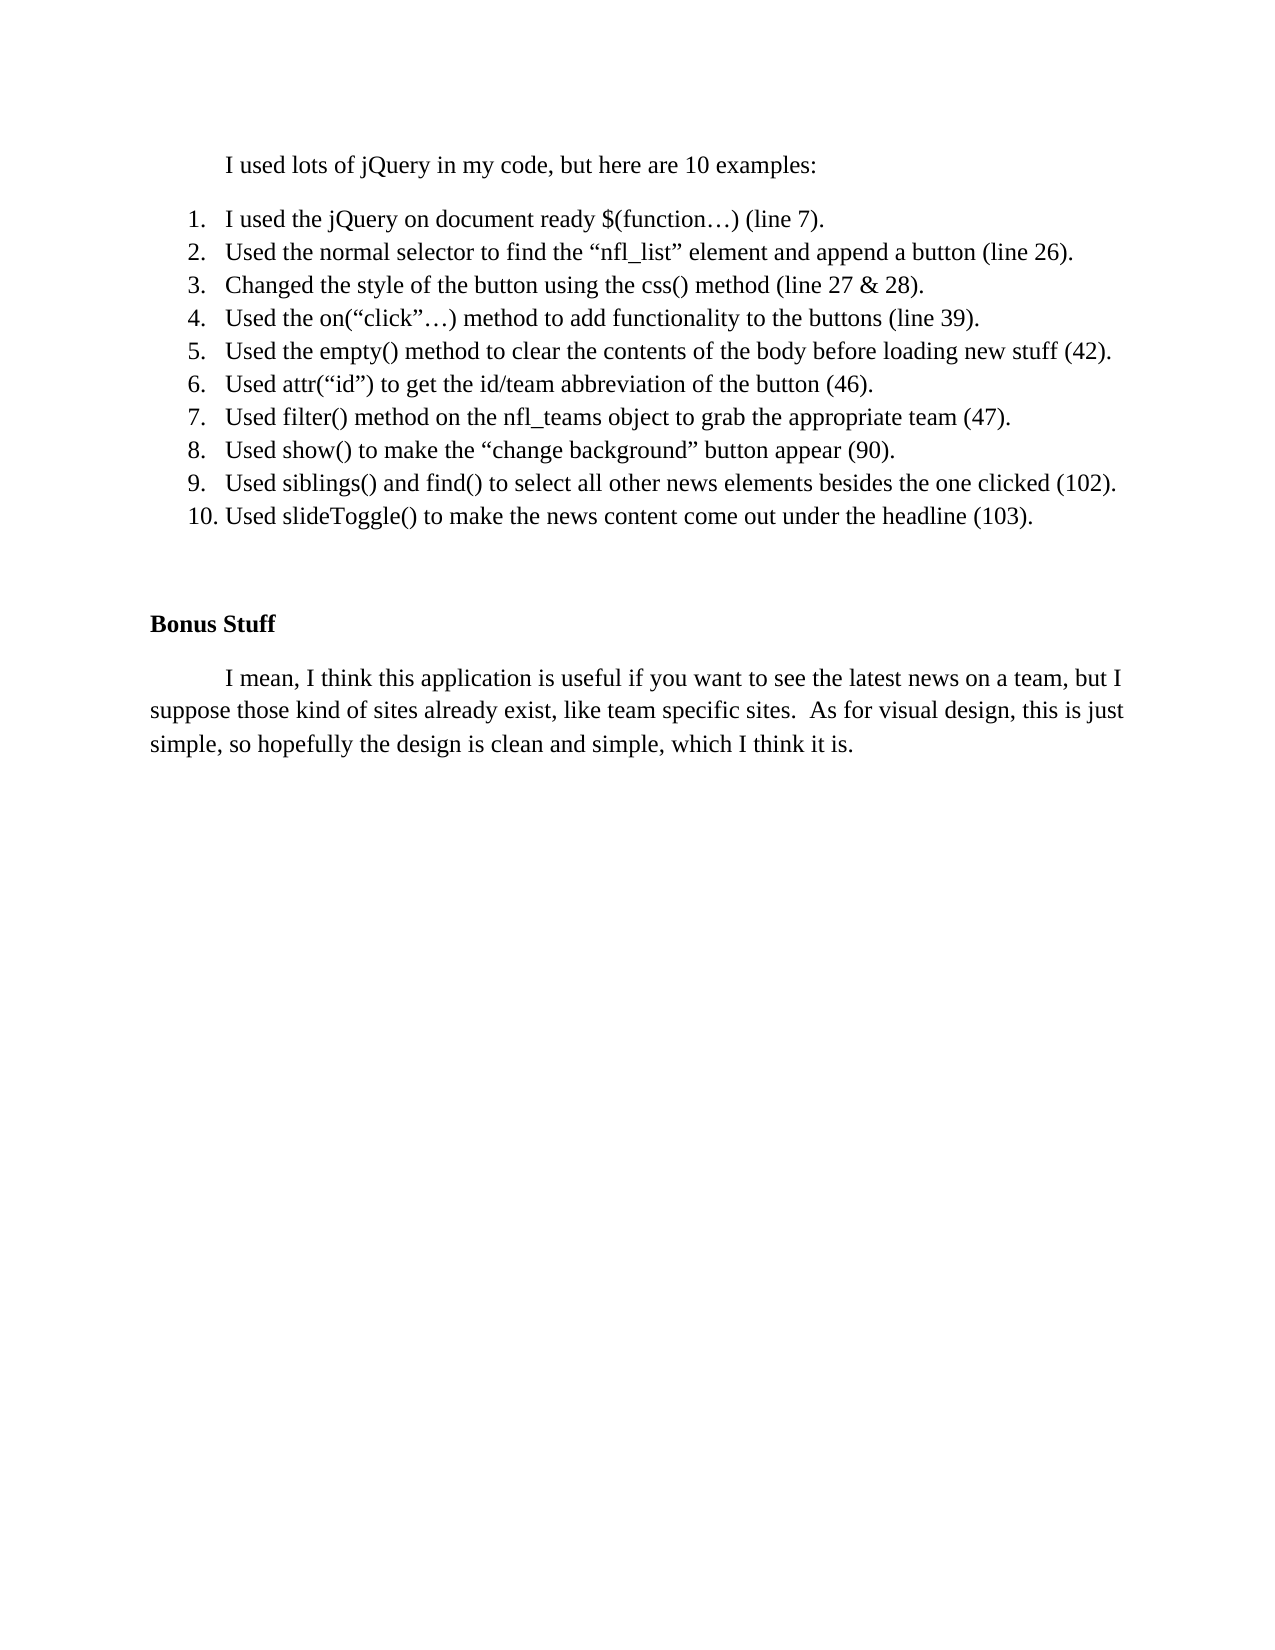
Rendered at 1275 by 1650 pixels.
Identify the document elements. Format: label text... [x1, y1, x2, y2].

list I used the jQuery on document ready $(function…) (line 7). [187, 204, 1125, 233]
list Used the empty() method to clear the contents of the body before loading new stuff (42). [187, 336, 1125, 365]
list Used the on(“click”…) method to add functionality to the buttons (line 39). [187, 303, 1125, 332]
list Used filter() method on the nfl_teams object to grab the appropriate team (47). [187, 402, 1125, 431]
list Used siblings() and find() to select all other news elements besides the one clicked (102). [187, 468, 1125, 497]
text Bonus Stuff [150, 609, 1125, 637]
list Used attr(“id”) to get the id/team abbreviation of the button (46). [187, 369, 1125, 398]
text I used lots of jQuery in my code, but here are 10 examples: [150, 150, 1125, 179]
list Used the normal selector to find the “nfl_list” element and append a button (line 26). [187, 237, 1125, 266]
list Changed the style of the button using the css() method (line 27 & 28). [187, 270, 1125, 299]
list Used show() to make the “change background” button appear (90). [187, 435, 1125, 464]
text I mean, I think this application is useful if you want to see the latest news on a team, but I suppose those kind of sites already exist, like team specific sites. As for visual design, this is just simple, so hopefully the design is clean and simple, which I think it is. [150, 663, 1125, 757]
list Used slideToggle() to make the news content come out under the headline (103). [187, 501, 1125, 530]
